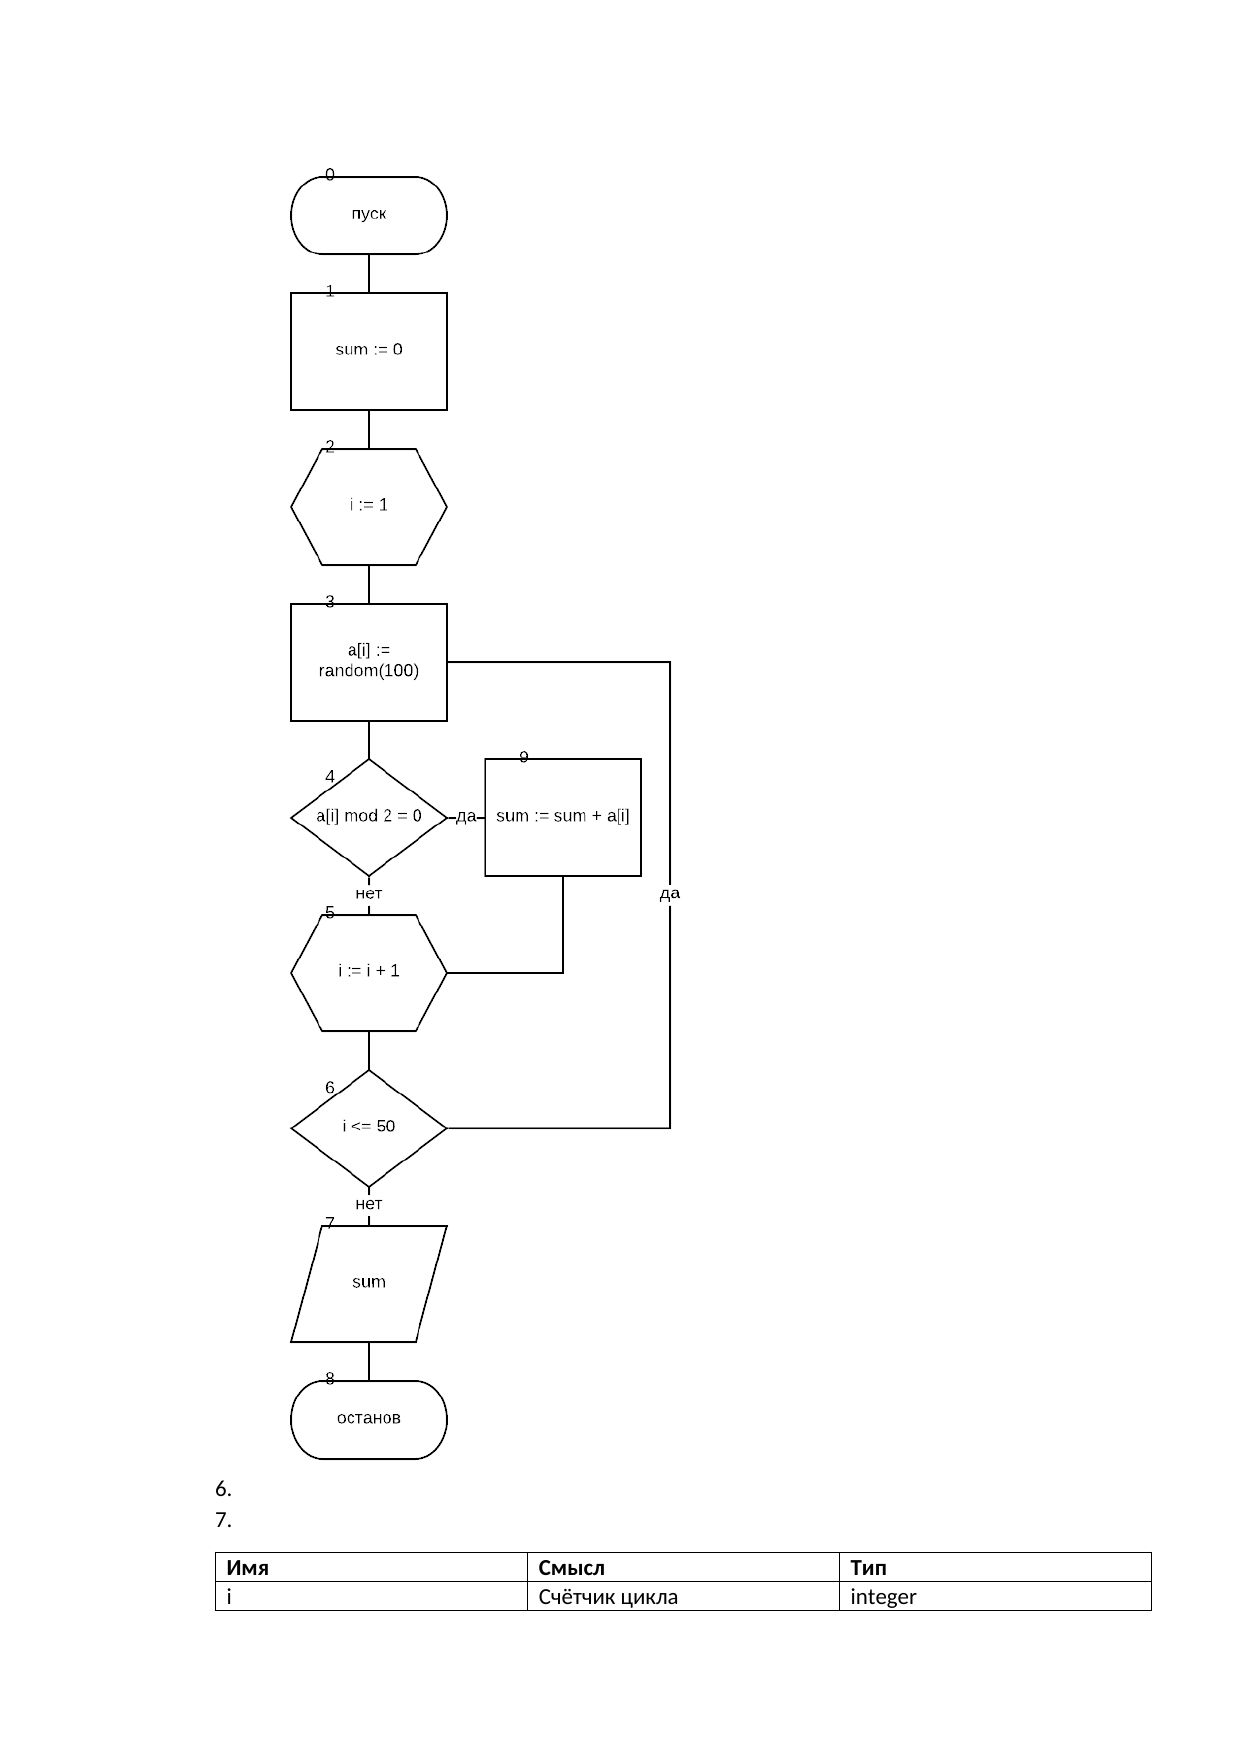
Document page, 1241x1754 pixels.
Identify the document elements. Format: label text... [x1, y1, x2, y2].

table_header Имя [216, 1553, 527, 1581]
table_header Смысл [528, 1553, 839, 1581]
picture [252, 118, 718, 1497]
table_cell i [216, 1582, 527, 1610]
table_cell integer [840, 1582, 1151, 1610]
table_cell Счётчик цикла [528, 1582, 839, 1610]
table_header Тип [840, 1553, 1151, 1581]
